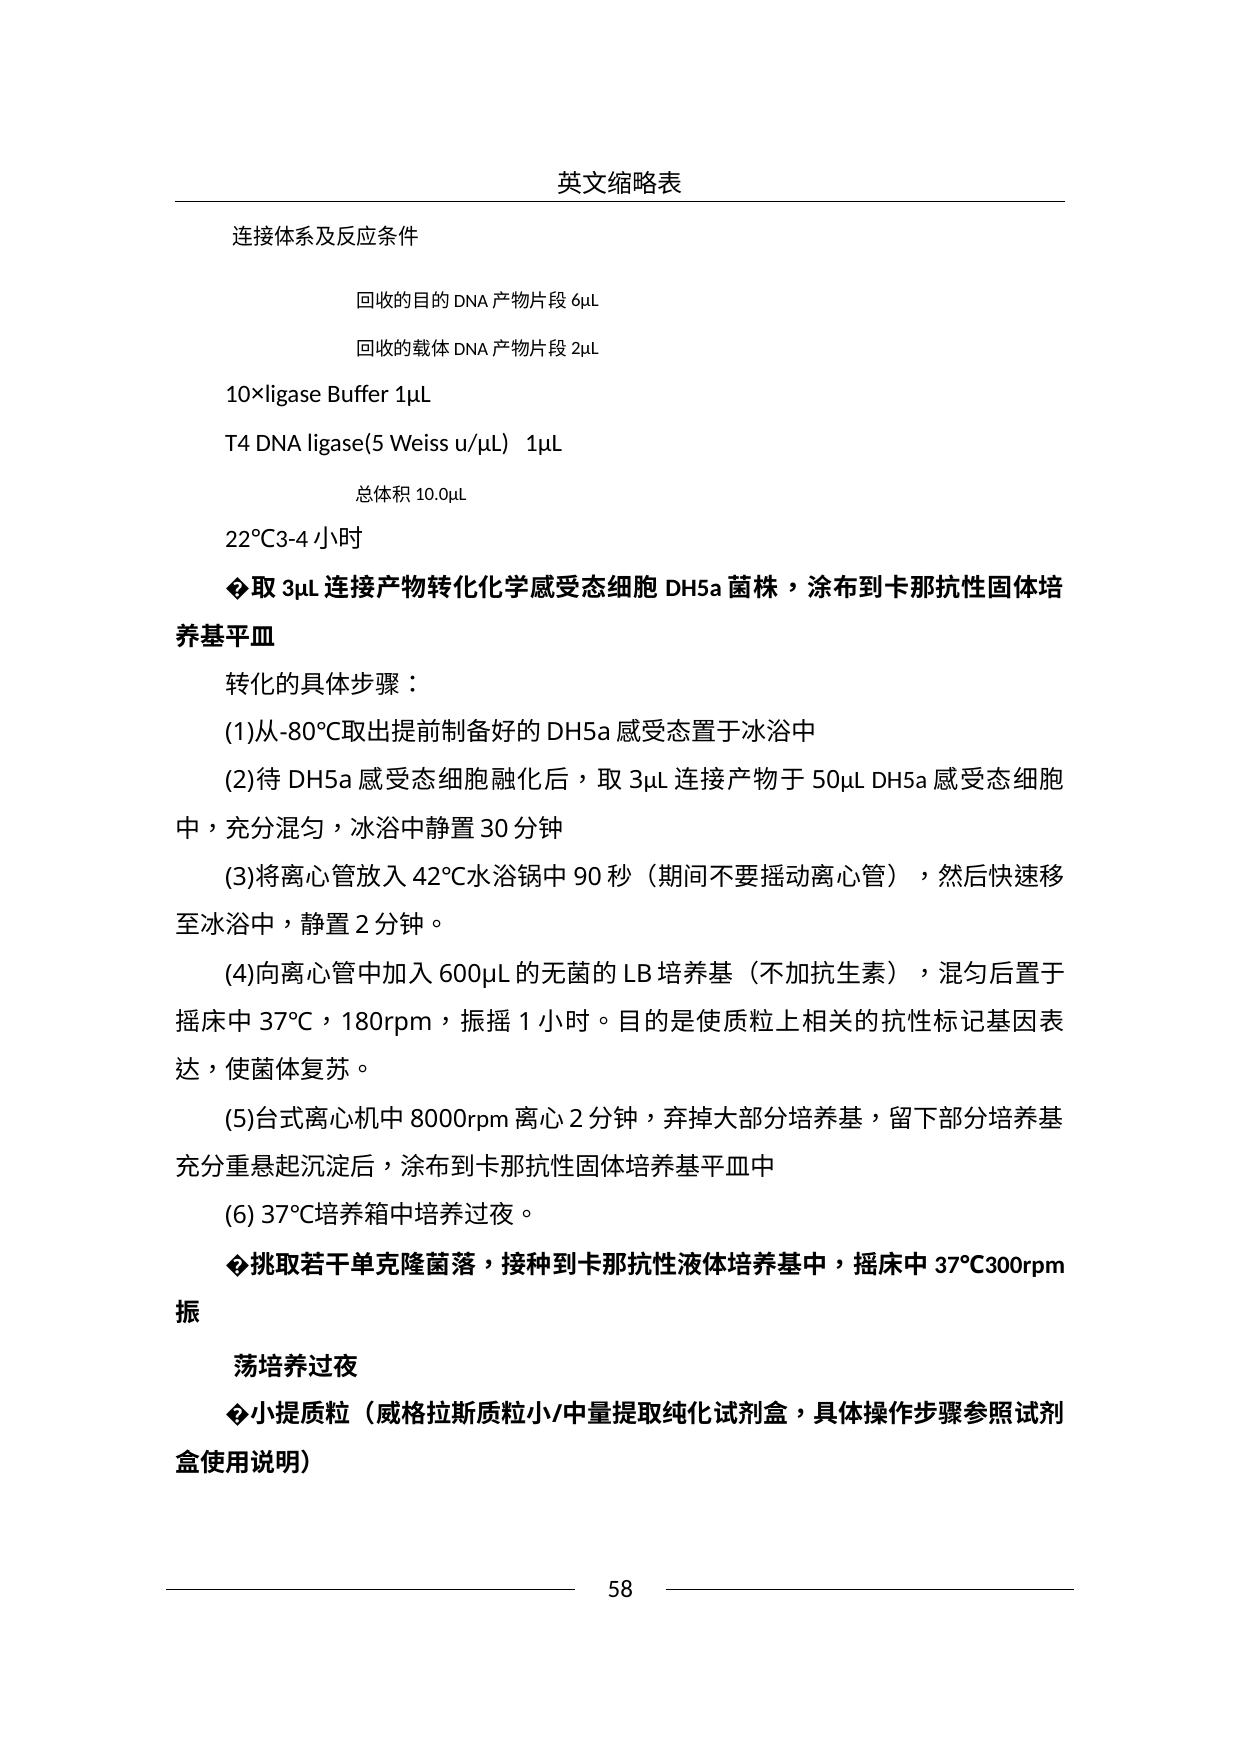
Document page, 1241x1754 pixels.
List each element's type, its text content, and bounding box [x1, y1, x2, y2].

text �挑取若干单克隆菌落，接种到卡那抗性液体培养基中，摇床中37℃300rpm振 [175, 1231, 1065, 1328]
text (6) 37℃培养箱中培养过夜。 [175, 1183, 1065, 1231]
text T4 DNA ligase(5 Weiss u/μL) 1μL [175, 409, 1065, 458]
text 回收的目的DNA产物片段6μL [356, 264, 1065, 313]
text 总体积10.0μL [355, 458, 1065, 506]
text (1)从-80℃取出提前制备好的DH5a感受态置于冰浴中 [175, 699, 1065, 748]
text (3)将离心管放入42℃水浴锅中90秒（期间不要摇动离心管），然后快速移至冰浴中，静置2分钟。 [175, 844, 1065, 941]
text 转化的具体步骤： [175, 651, 1065, 699]
text 22℃3-4小时 [175, 506, 1065, 554]
text (4)向离心管中加入600μL的无菌的LB培养基（不加抗生素），混匀后置于摇床中37℃，180rpm，振摇1小时。目的是使质粒上相关的抗性标记基因表达，使菌体复苏。 [175, 941, 1065, 1086]
text �取3μL连接产物转化化学感受态细胞DH5a菌株，涂布到卡那抗性固体培养基平皿 [175, 554, 1065, 651]
text 荡培养过夜 [233, 1333, 1065, 1382]
text 10×ligase Buffer 1μL [175, 361, 1065, 409]
text 回收的载体DNA产物片段2μL [356, 313, 1065, 361]
text (2)待DH5a感受态细胞融化后，取3μL连接产物于50μL DH5a感受态细胞中，充分混匀，冰浴中静置30分钟 [175, 748, 1065, 844]
text �小提质粒（威格拉斯质粒小/中量提取纯化试剂盒，具体操作步骤参照试剂盒使用说明） [175, 1382, 1065, 1478]
text 连接体系及反应条件 [232, 202, 1065, 250]
text (5)台式离心机中8000rpm离心2分钟，弃掉大部分培养基，留下部分培养基充分重悬起沉淀后，涂布到卡那抗性固体培养基平皿中 [175, 1086, 1065, 1183]
